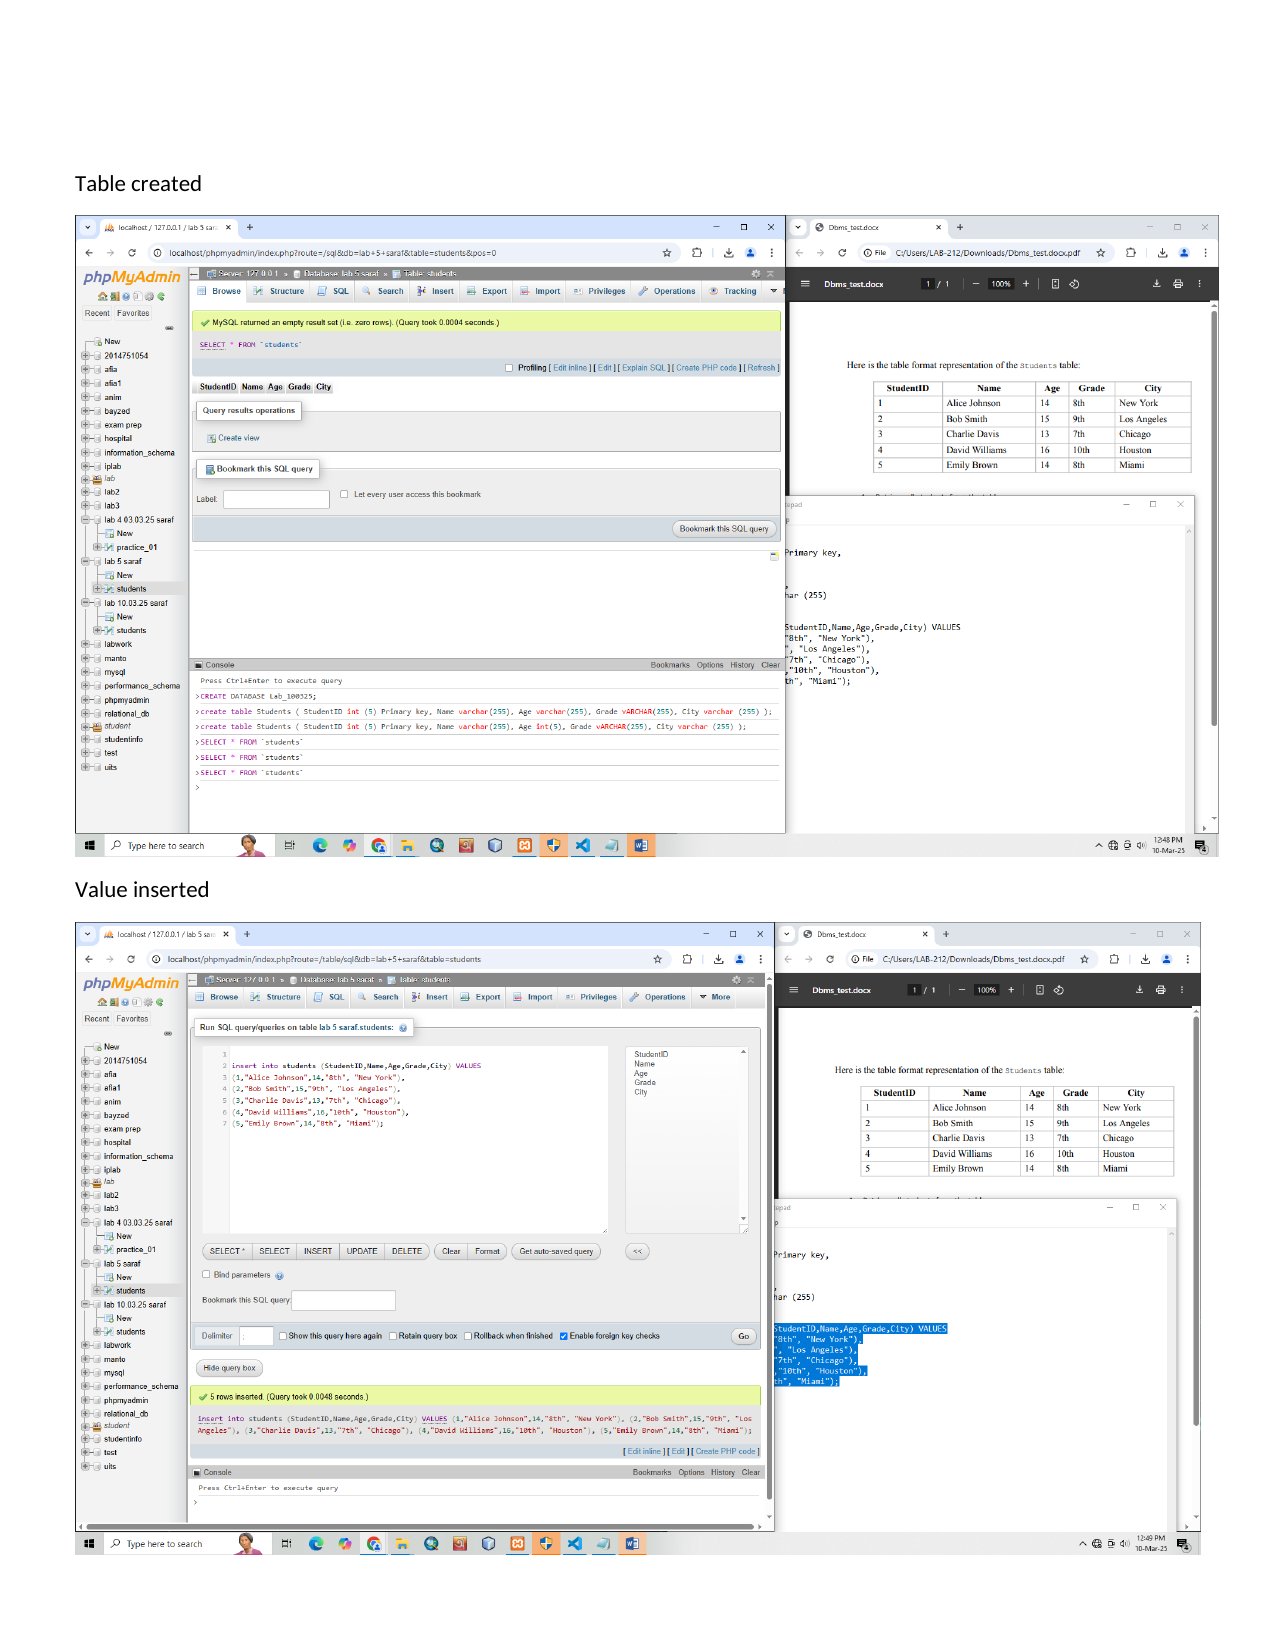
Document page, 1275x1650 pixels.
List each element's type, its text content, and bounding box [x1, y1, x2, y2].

text Table created [75, 169, 1200, 197]
picture [75, 922, 1201, 1555]
text Value inserted [75, 875, 1200, 903]
picture [75, 215, 1219, 857]
